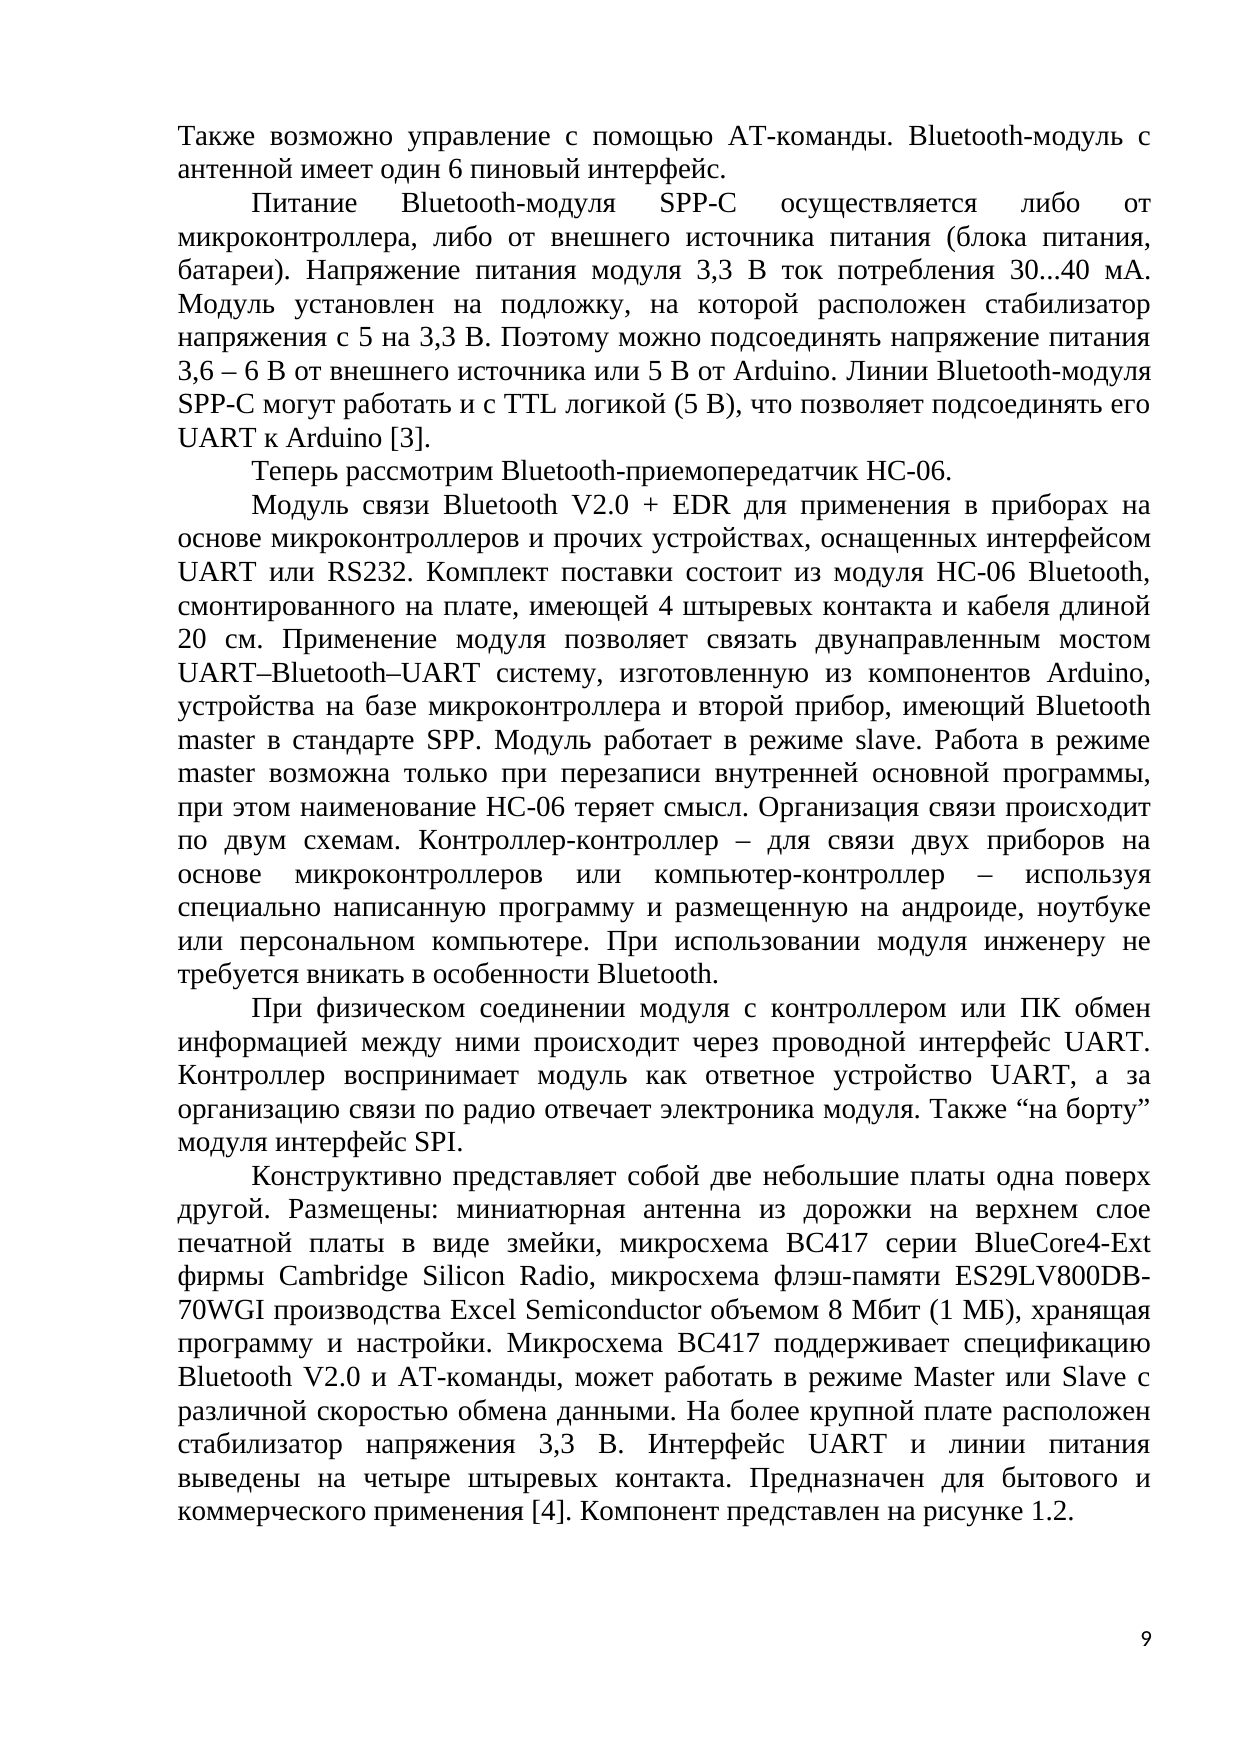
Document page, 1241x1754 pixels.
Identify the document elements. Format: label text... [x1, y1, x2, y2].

text Питание Bluetooth-модуля SPP-C осуществляется либо от микроконтроллера, либо от внешнего источника питания (блока питания, батареи). Напряжение питания модуля 3,3 В ток потребления 30...40 мА. Модуль установлен на подложку, на которой расположен стабилизатор напряжения с 5 на 3,3 В. Поэтому можно подсоединять напряжение питания 3,6 – 6 В от внешнего источника или 5 В от Arduino. Линии Bluetooth-модуля SPP-C могут работать и с TTL логикой (5 В), что позволяет подсоединять его UART к Arduino [3]. [177, 185, 1152, 453]
text Теперь рассмотрим Bluetooth-приемопередатчик HC-06. [177, 453, 1152, 487]
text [177, 118, 1152, 185]
text При физическом соединении модуля с контроллером или ПК обмен информацией между ними происходит через проводной интерфейс UART. Контроллер воспринимает модуль как ответное устройство UART, а за организацию связи по радио отвечает электроника модуля. Также “на борту” модуля интерфейс SPI. [177, 990, 1152, 1158]
text Модуль связи Bluetooth V2.0 + EDR для применения в приборах на основе микроконтроллеров и прочих устройствах, оснащенных интерфейсом UART или RS232. Комплект поставки состоит из модуля HC-06 Bluetooth, смонтированного на плате, имеющей 4 штыревых контакта и кабеля длиной 20 см. Применение модуля позволяет связать двунаправленным мостом UART–Bluetooth–UART систему, изготовленную из компонентов Arduino, устройства на базе микроконтроллера и второй прибор, имеющий Bluetooth master в стандарте SPP. Модуль работает в режиме slave. Работа в режиме master возможна только при перезаписи внутренней основной программы, при этом наименование HC-06 теряет смысл. Организация связи происходит по двум схемам. Контроллер-контроллер – для связи двух приборов на основе микроконтроллеров или компьютер-контроллер – используя специально написанную программу и размещенную на андроиде, ноутбуке или персональном компьютере. При использовании модуля инженеру не требуется вникать в особенности Bluetooth. [177, 487, 1152, 990]
text Конструктивно представляет собой две небольшие платы одна поверх другой. Размещены: миниатюрная антенна из дорожки на верхнем слое печатной платы в виде змейки, микросхема BC417 серии BlueCore4-Ext фирмы Cambridge Silicon Radio, микросхема флэш-памяти ES29LV800DB-70WGI производства Excel Semiconductor объемом 8 Мбит (1 МБ), хранящая программу и настройки. Микросхема BC417 поддерживает спецификацию Bluetooth V2.0 и AT-команды, может работать в режиме Master или Slave с различной скоростью обмена данными. На более крупной плате расположен стабилизатор напряжения 3,3 В. Интерфейс UART и линии питания выведены на четыре штыревых контакта. Предназначен для бытового и коммерческого применения [4]. Компонент представлен на рисунке 1.2. [177, 1158, 1152, 1527]
